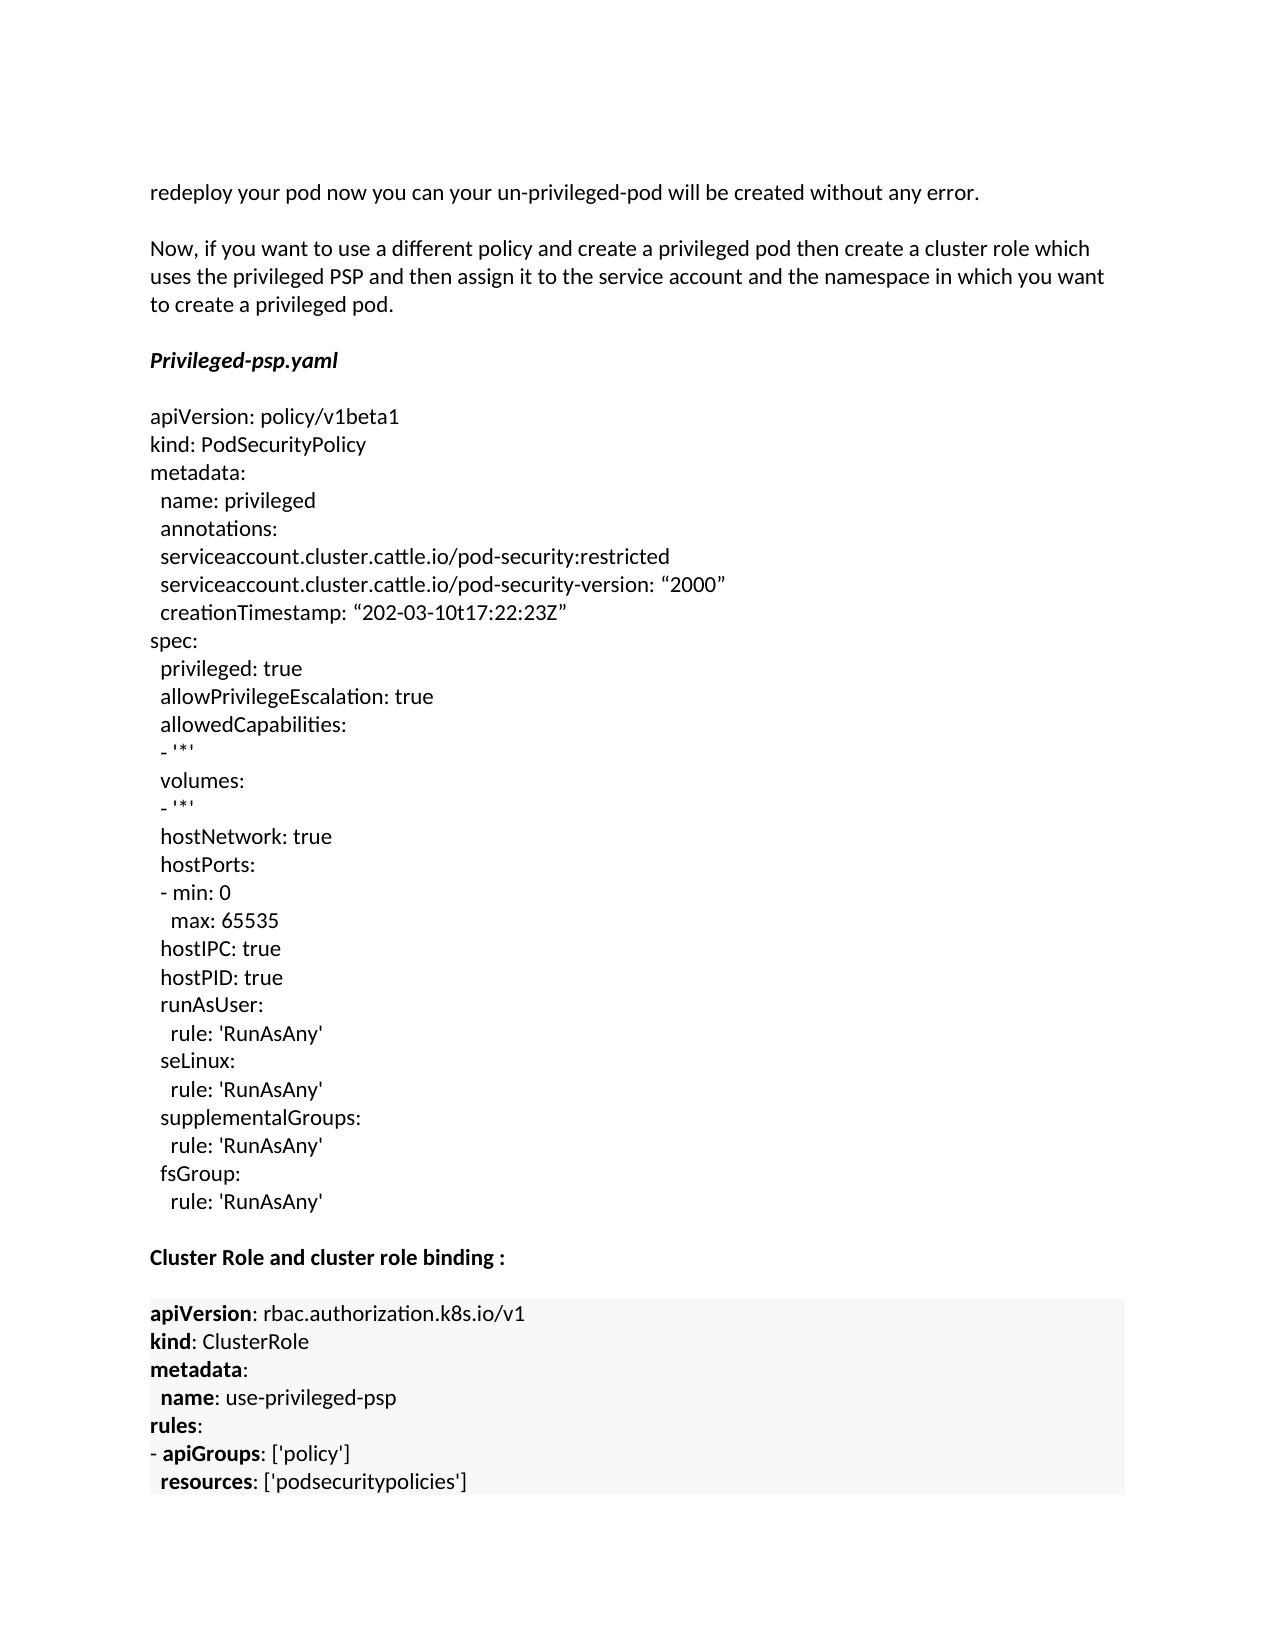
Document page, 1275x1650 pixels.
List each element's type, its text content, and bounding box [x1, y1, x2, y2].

text serviceaccount.cluster.cattle.io/pod-security:restricted [150, 542, 1125, 570]
text seLinux: [150, 1047, 1125, 1075]
text name: privileged [150, 486, 1125, 514]
text Now, if you want to use a different policy and create a privileged pod then create a cluster role which uses the privileged PSP and then assign it to the service account and the namespace in which you want to create a privileged pod. [150, 234, 1125, 318]
text hostIPC: true [150, 934, 1125, 963]
text allowPrivilegeEscalation: true [150, 682, 1125, 710]
text volumes: [150, 766, 1125, 794]
text - '*' [150, 738, 1125, 766]
text kind: ClusterRole [150, 1327, 1125, 1355]
text hostPorts: [150, 851, 1125, 878]
text serviceaccount.cluster.cattle.io/pod-security-version: “2000” [150, 570, 1125, 598]
text rule: 'RunAsAny' [150, 1075, 1125, 1103]
text metadata: [150, 458, 1125, 486]
text resources: ['podsecuritypolicies'] [150, 1467, 1125, 1495]
text - '*' [150, 794, 1125, 822]
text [150, 1299, 1125, 1327]
text apiVersion: policy/v1beta1 [150, 402, 1125, 430]
text max: 65535 [150, 907, 1125, 934]
text supplementalGroups: [150, 1103, 1125, 1131]
text rule: 'RunAsAny' [150, 1019, 1125, 1047]
text hostNetwork: true [150, 822, 1125, 851]
text - min: 0 [150, 878, 1125, 907]
text metadata: [150, 1355, 1125, 1383]
text - apiGroups: ['policy'] [150, 1439, 1125, 1467]
text Cluster Role and cluster role binding : [150, 1243, 1125, 1271]
text rules: [150, 1411, 1125, 1439]
text Privileged-psp.yaml [150, 346, 1125, 374]
text redeploy your pod now you can your un-privileged-pod will be created without any error. [150, 178, 1125, 206]
text spec: [150, 626, 1125, 654]
text hostPID: true [150, 963, 1125, 991]
text annotations: [150, 514, 1125, 542]
text kind: PodSecurityPolicy [150, 430, 1125, 458]
text runAsUser: [150, 991, 1125, 1019]
text rule: 'RunAsAny' [150, 1131, 1125, 1159]
text allowedCapabilities: [150, 710, 1125, 738]
text rule: 'RunAsAny' [150, 1187, 1125, 1215]
text privileged: true [150, 654, 1125, 682]
text creationTimestamp: “202-03-10t17:22:23Z” [150, 598, 1125, 626]
text name: use-privileged-psp [150, 1383, 1125, 1411]
text fsGroup: [150, 1159, 1125, 1187]
